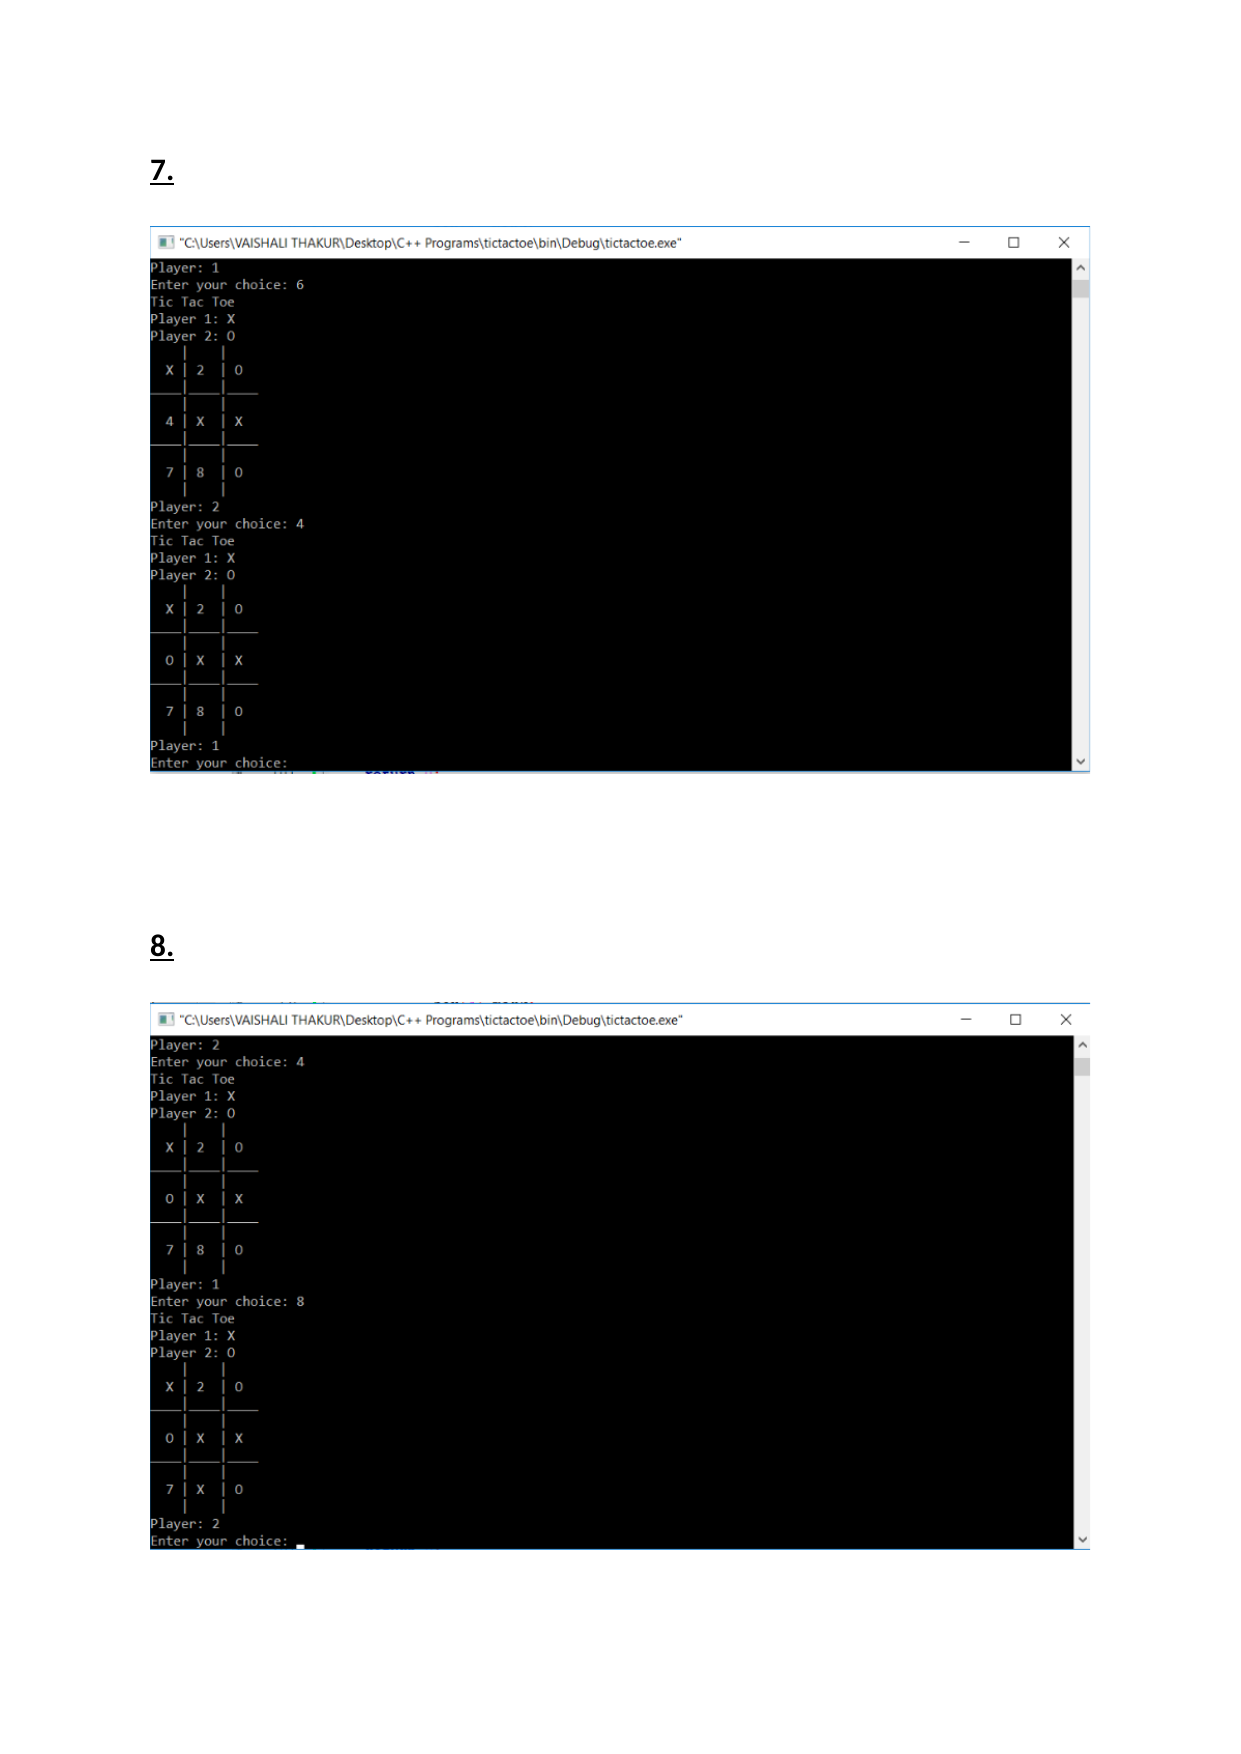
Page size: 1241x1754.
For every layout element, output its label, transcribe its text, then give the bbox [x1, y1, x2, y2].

text 7. [150, 150, 1090, 188]
picture [150, 226, 1091, 774]
text 8. [150, 926, 1090, 964]
picture [150, 1002, 1091, 1550]
